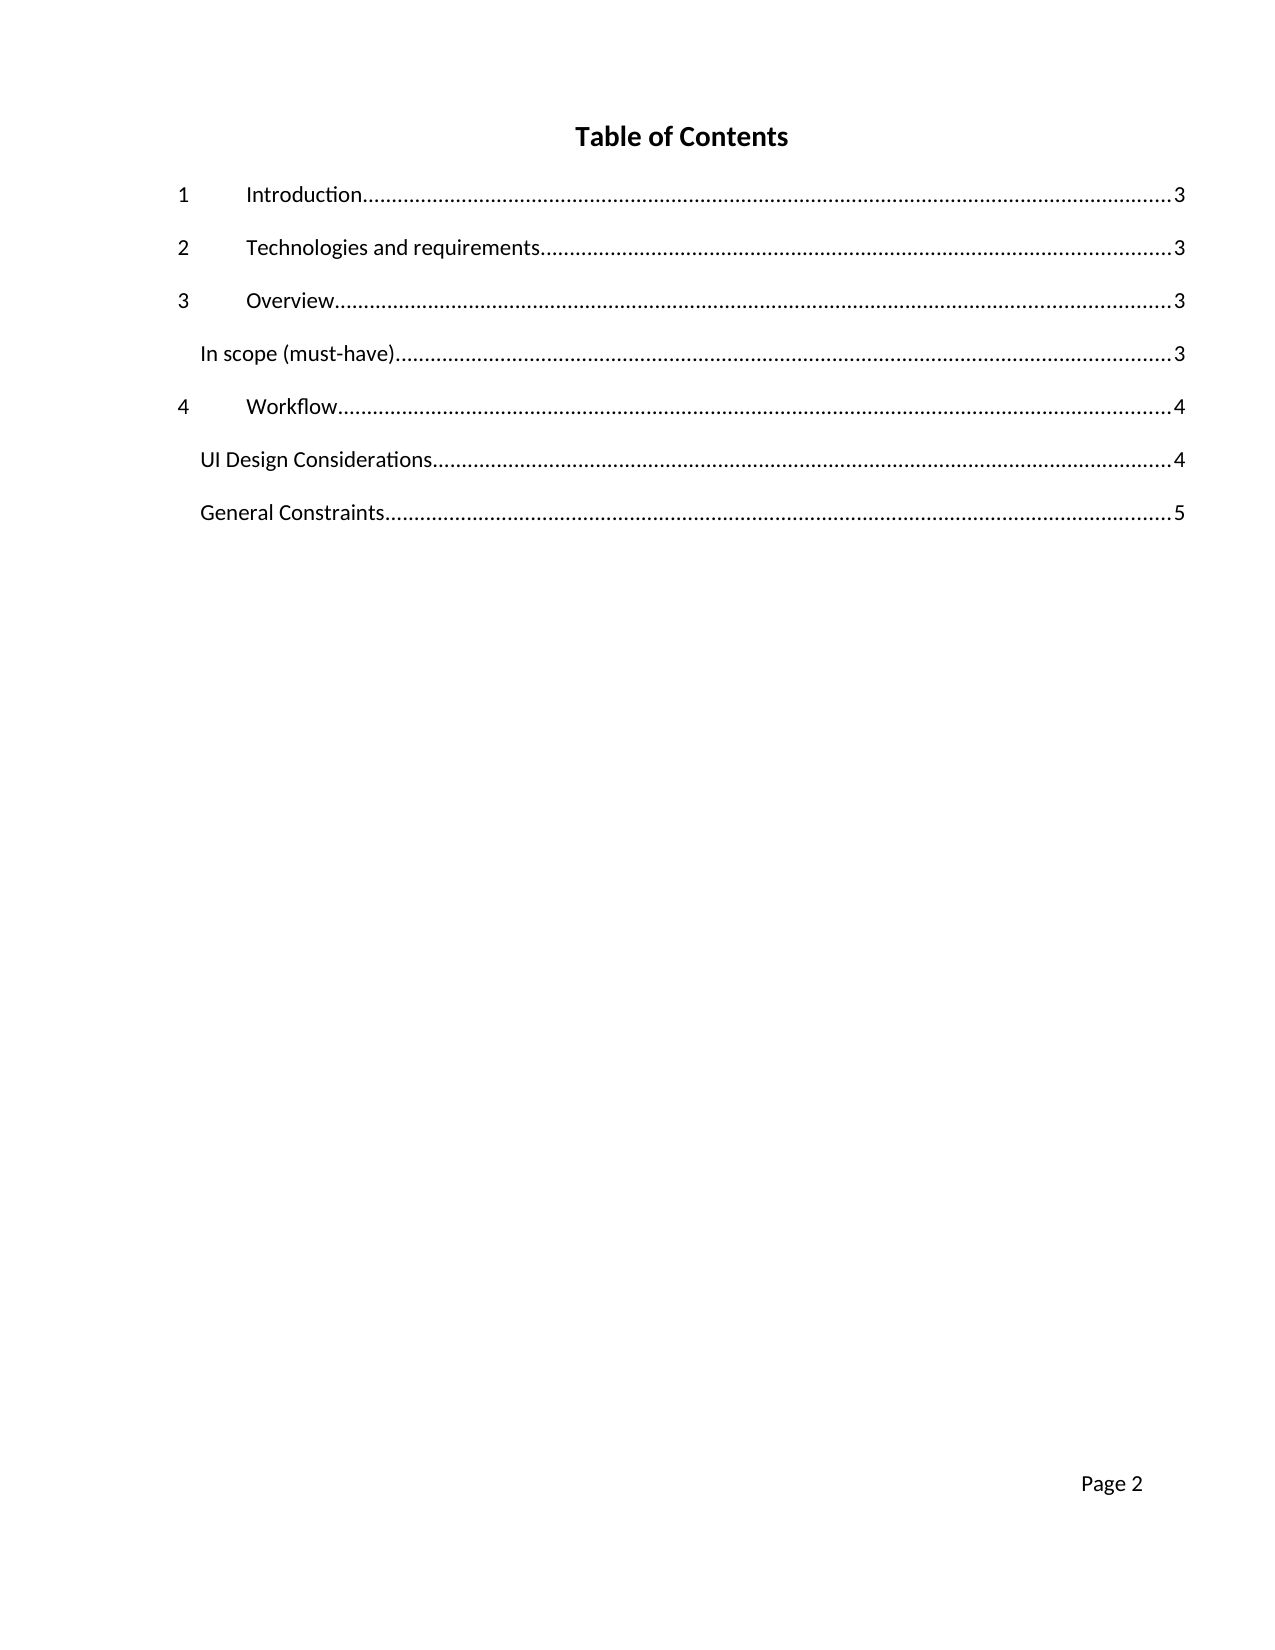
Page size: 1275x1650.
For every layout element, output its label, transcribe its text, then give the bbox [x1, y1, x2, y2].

text 1 Introduction 3 [177, 180, 1186, 208]
text 2 Technologies and requirements 3 [177, 233, 1186, 261]
text In scope (must-have) 3 [200, 339, 1186, 367]
text UI Design Considerations 4 [200, 445, 1186, 473]
text 4 Workflow 4 [177, 392, 1186, 420]
text 3 Overview 3 [177, 286, 1186, 314]
text Table of Contents [177, 118, 1186, 154]
text General Constraints 5 [200, 498, 1186, 526]
